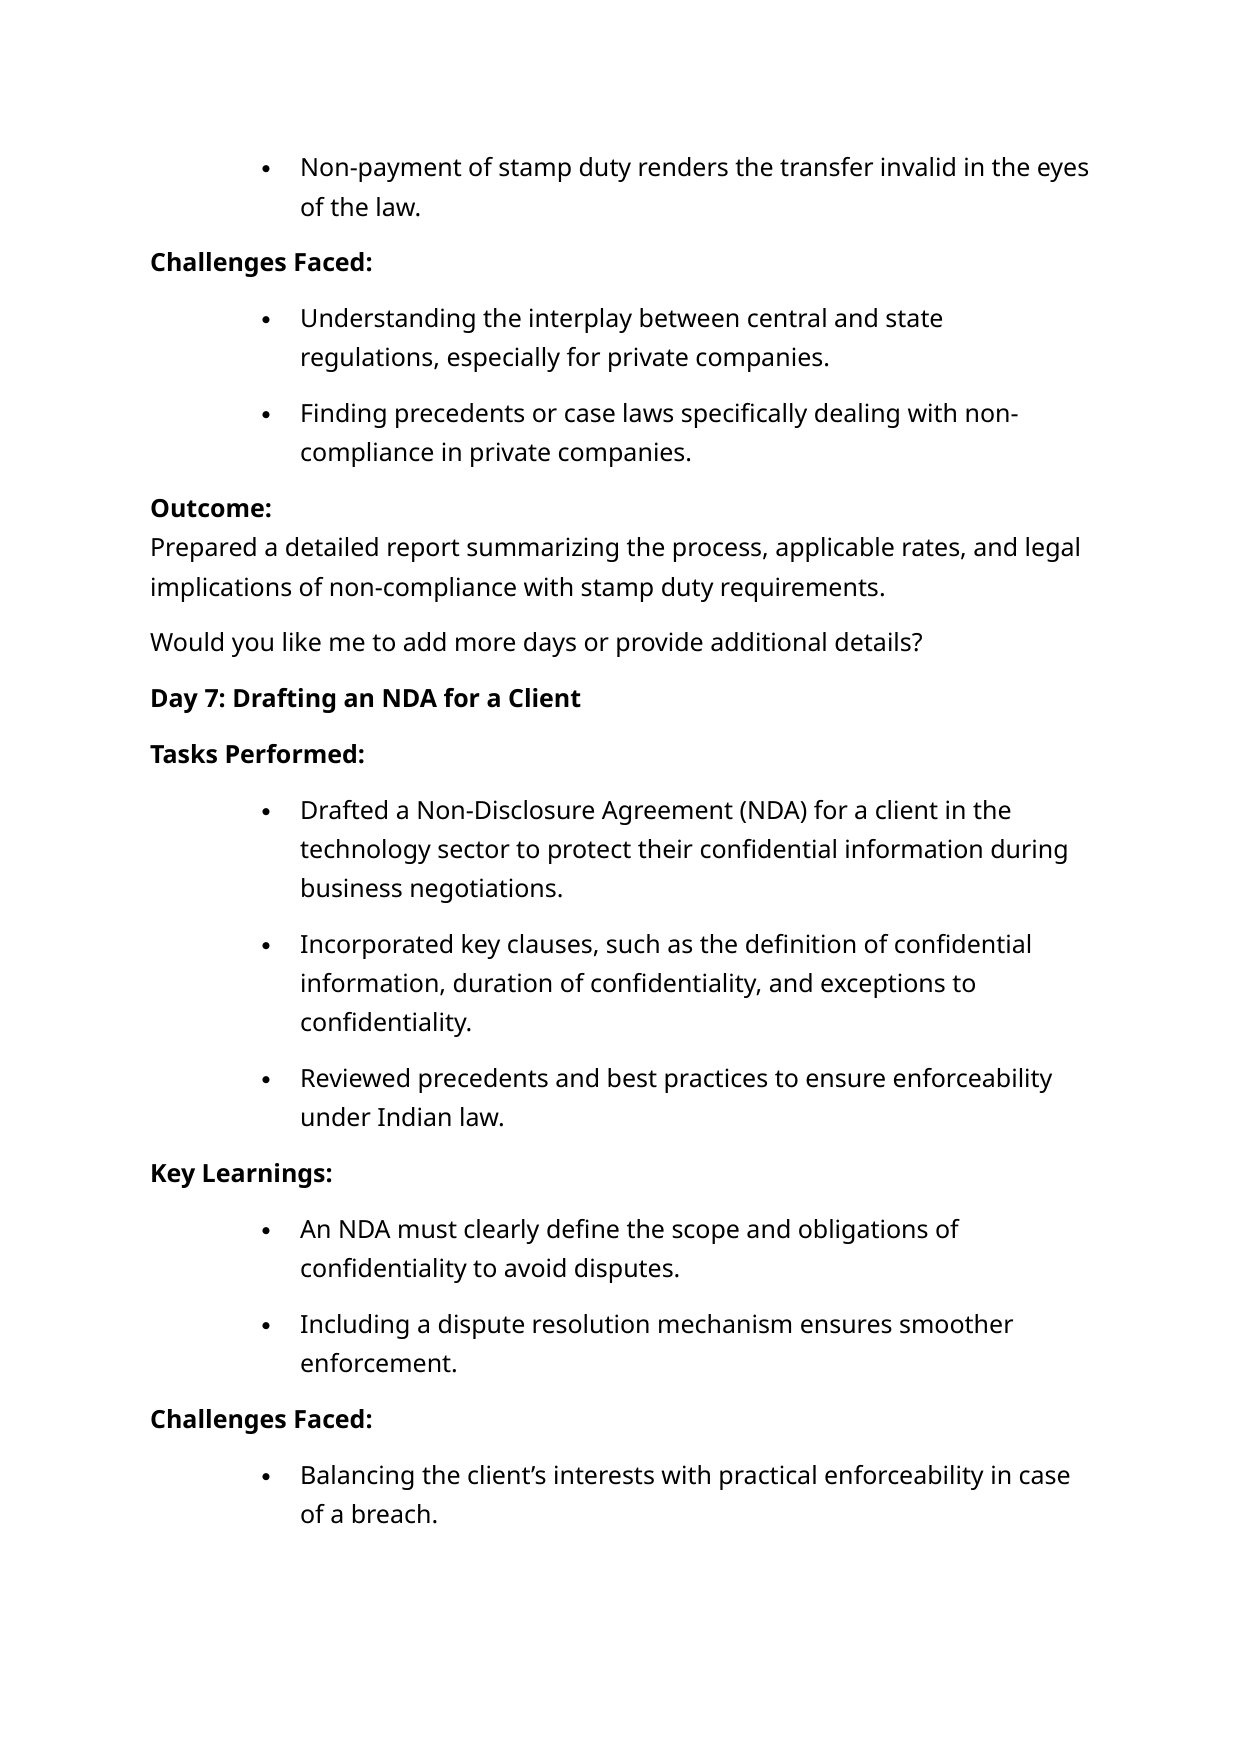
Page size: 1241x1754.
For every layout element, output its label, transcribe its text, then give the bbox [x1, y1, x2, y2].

list An NDA must clearly define the scope and obligations of confidentiality to avoid disputes. [262, 1212, 1090, 1285]
text Tasks Performed: [150, 737, 1090, 771]
text Outcome: Prepared a detailed report summarizing the process, applicable rates, and legal implications of non-compliance with stamp duty requirements. [150, 491, 1090, 603]
list Finding precedents or case laws specifically dealing with non-compliance in private companies. [262, 396, 1090, 469]
list Including a dispute resolution mechanism ensures smoother enforcement. [262, 1307, 1090, 1380]
text Would you like me to add more days or provide additional details? [150, 625, 1090, 659]
list Non-payment of stamp duty renders the transfer invalid in the eyes of the law. [262, 150, 1090, 223]
list Reviewed precedents and best practices to ensure enforceability under Indian law. [262, 1061, 1090, 1134]
list Drafted a Non-Disclosure Agreement (NDA) for a client in the technology sector to protect their confidential information during business negotiations. [262, 792, 1090, 905]
list Balancing the client’s interests with practical enforceability in case of a breach. [262, 1457, 1090, 1531]
text Challenges Faced: [150, 1402, 1090, 1436]
text Key Learnings: [150, 1156, 1090, 1190]
list Incorporated key clauses, such as the definition of confidential information, duration of confidentiality, and exceptions to confidentiality. [262, 927, 1090, 1039]
text Day 7: Drafting an NDA for a Client [150, 681, 1090, 715]
list Understanding the interplay between central and state regulations, especially for private companies. [262, 301, 1090, 374]
text Challenges Faced: [150, 245, 1090, 279]
